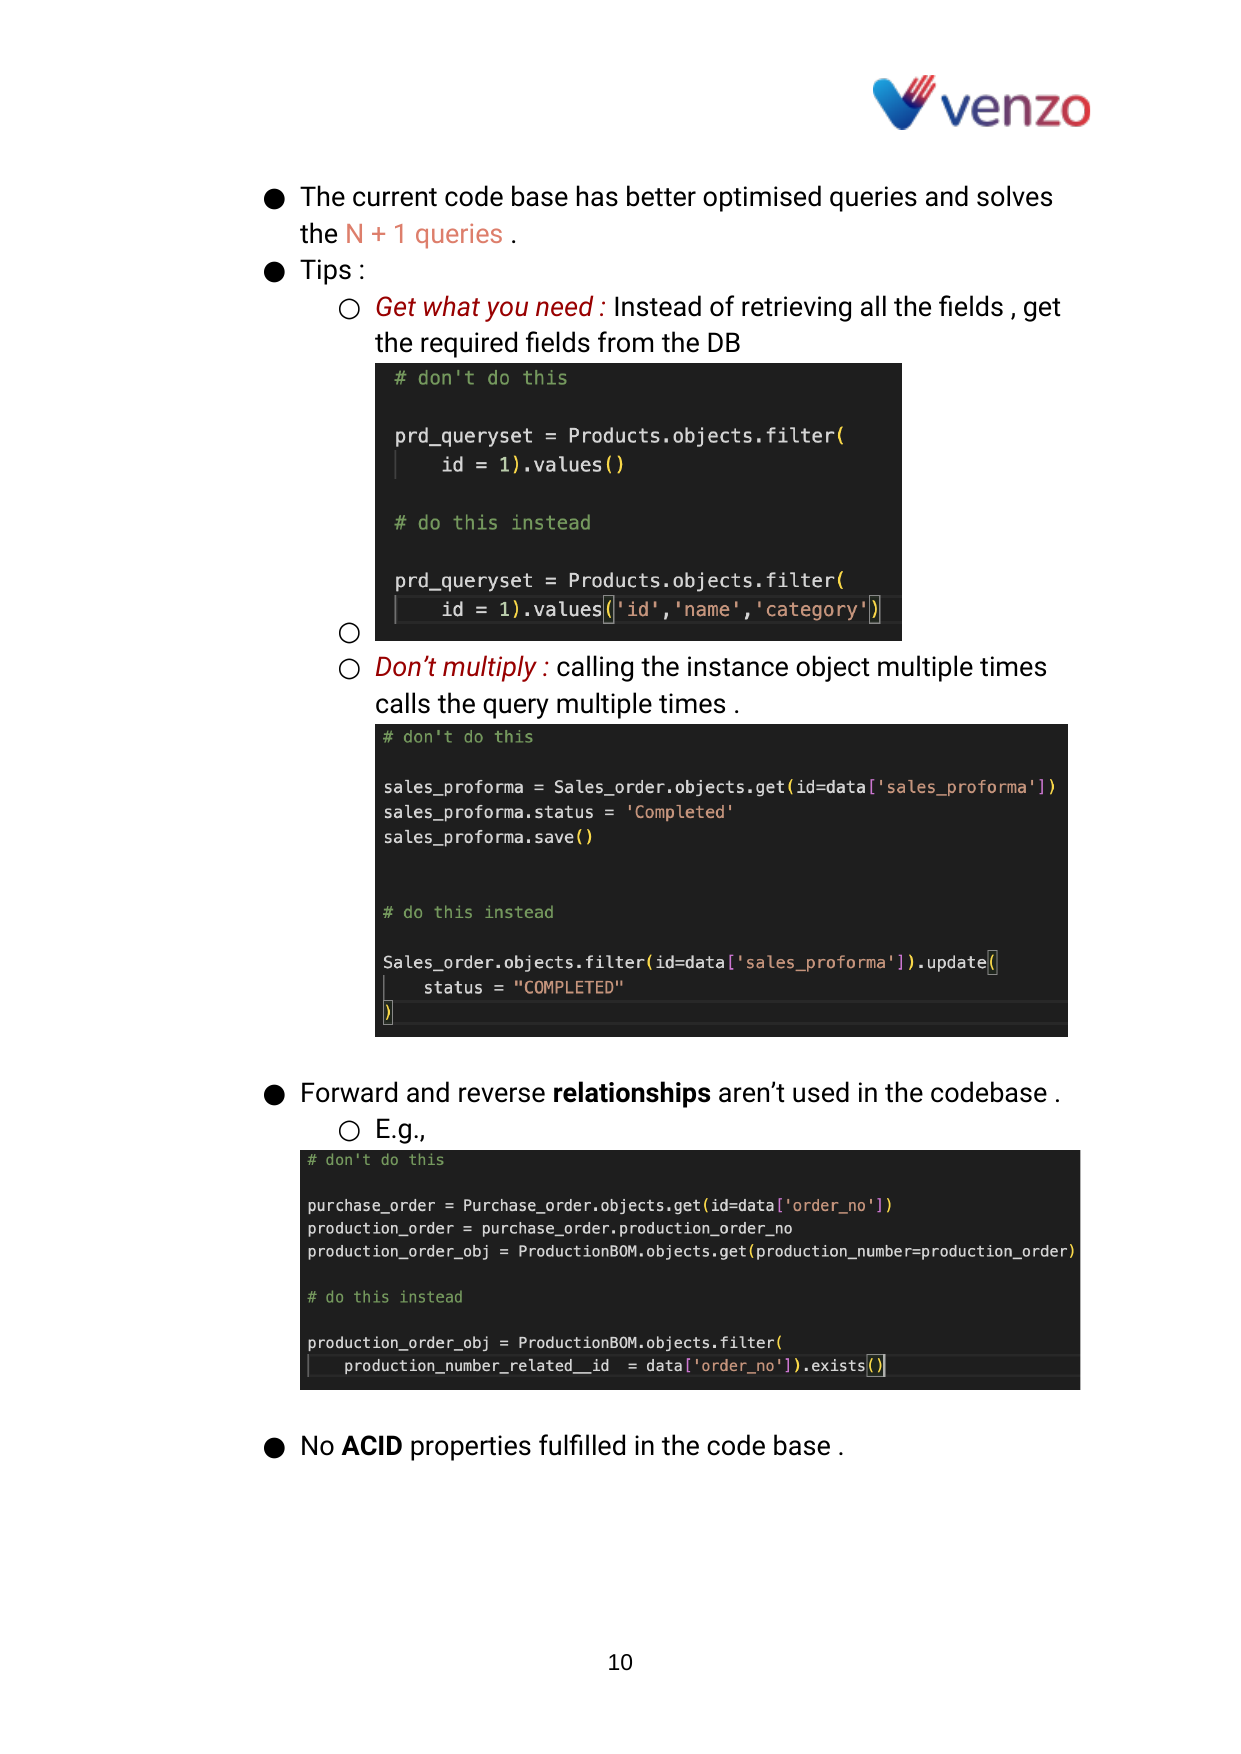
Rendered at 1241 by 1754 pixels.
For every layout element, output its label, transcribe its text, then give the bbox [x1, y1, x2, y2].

list Tips : [262, 254, 1090, 286]
picture [375, 363, 902, 641]
list No ACID properties fulfilled in the code base . [262, 1430, 1090, 1462]
list E.g., [337, 1113, 1090, 1145]
list Forward and reverse relationships aren’t used in the codebase . [262, 1077, 1090, 1109]
list Don’t multiply : calling the instance object multiple times calls the query multiple times . [337, 652, 1090, 720]
list Get what you need : Instead of retrieving all the fields , get the required fields from the DB [337, 291, 1090, 359]
picture [300, 1150, 1081, 1390]
list The current code base has better optimised queries and solves the N + 1 queries . [262, 181, 1090, 250]
picture [873, 75, 1091, 130]
picture [375, 724, 1068, 1037]
